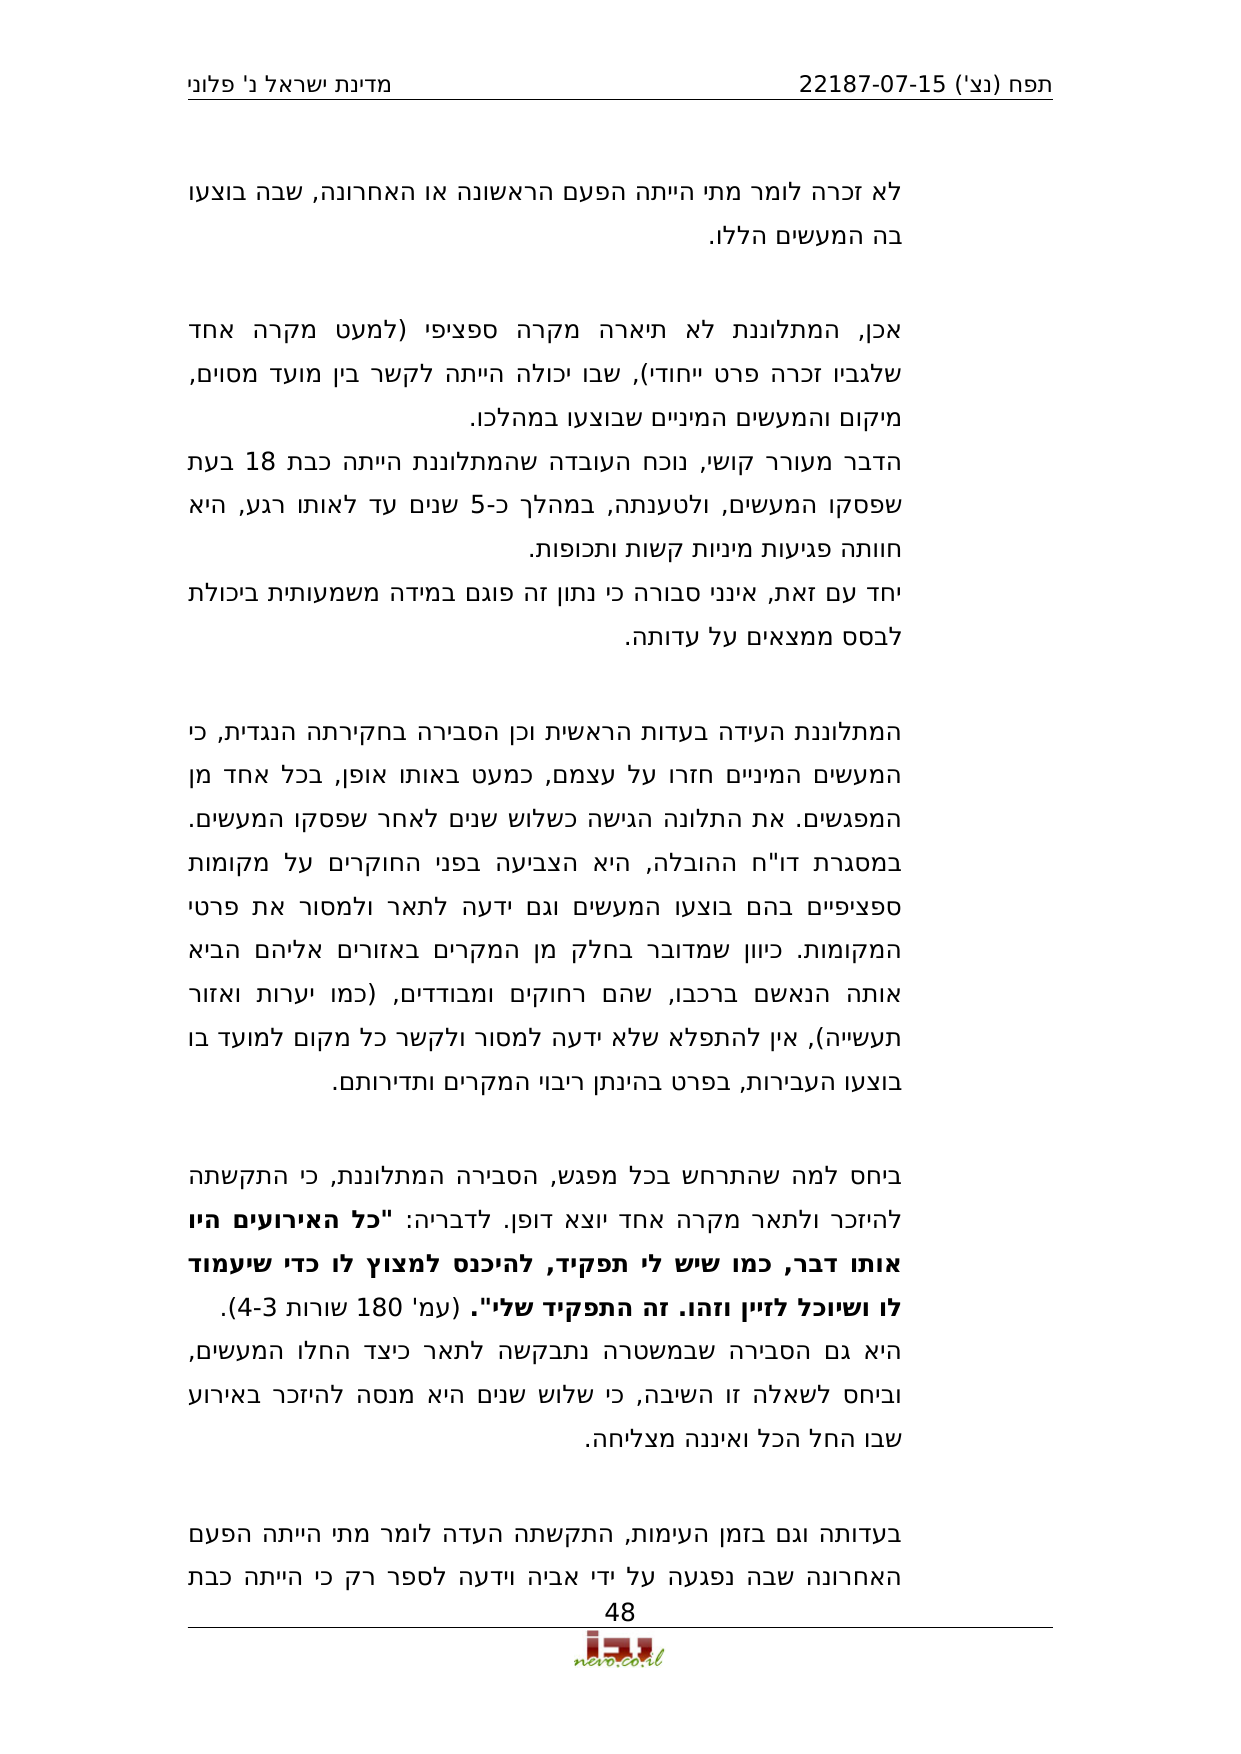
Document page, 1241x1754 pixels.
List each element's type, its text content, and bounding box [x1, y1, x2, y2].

picture [574, 1630, 666, 1668]
text היא גם הסבירה שבמשטרה נתבקשה לתאר כיצד החלו המעשים, וביחס לשאלה זו השיבה, כי שלוש שנים היא מנסה להיזכר באירוע שבו החל הכל ואיננה מצליחה. [187, 1337, 903, 1453]
text ביחס למה שהתרחש בכל מפגש, הסבירה המתלוננת, כי התקשתה להיזכר ולתאר מקרה אחד יוצא דופן. לדבריה: "כל האירועים היו אותו דבר, כמו שיש לי תפקיד, להיכנס למצוץ לו כדי שיעמוד לו ושיוכל לזיין וזהו. זה התפקיד שלי". (עמ' 180 שורות 4-3). [187, 1162, 903, 1322]
text הדבר מעורר קושי, נוכח העובדה שהמתלוננת הייתה כבת 18 בעת שפסקו המעשים, ולטענתה, במהלך כ-5 שנים עד לאותו רגע, היא חוותה פגיעות מיניות קשות ותכופות. [187, 447, 903, 564]
text יחד עם זאת, אינני סבורה כי נתון זה פוגם במידה משמעותית ביכולת לבסס ממצאים על עדותה. [187, 578, 903, 651]
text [187, 1519, 903, 1592]
text אכן, המתלוננת לא תיארה מקרה ספציפי (למעט מקרה אחד שלגביו זכרה פרט ייחודי), שבו יכולה הייתה לקשר בין מועד מסוים, מיקום והמעשים המיניים שבוצעו במהלכו. [187, 316, 903, 432]
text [187, 177, 903, 250]
text המתלוננת העידה בעדות הראשית וכן הסבירה בחקירתה הנגדית, כי המעשים המיניים חזרו על עצמם, כמעט באותו אופן, בכל אחד מן המפגשים. את התלונה הגישה כשלוש שנים לאחר שפסקו המעשים. במסגרת דו"ח ההובלה, היא הצביעה בפני החוקרים על מקומות ספציפיים בהם בוצעו המעשים וגם ידעה לתאר ולמסור את פרטי המקומות. כיוון שמדובר בחלק מן המקרים באזורים אליהם הביא אותה הנאשם ברכבו, שהם רחוקים ומבודדים, (כמו יערות ואזור תעשייה), אין להתפלא שלא ידעה למסור ולקשר כל מקום למועד בו בוצעו העבירות, בפרט בהינתן ריבוי המקרים ותדירותם. [187, 717, 903, 1096]
